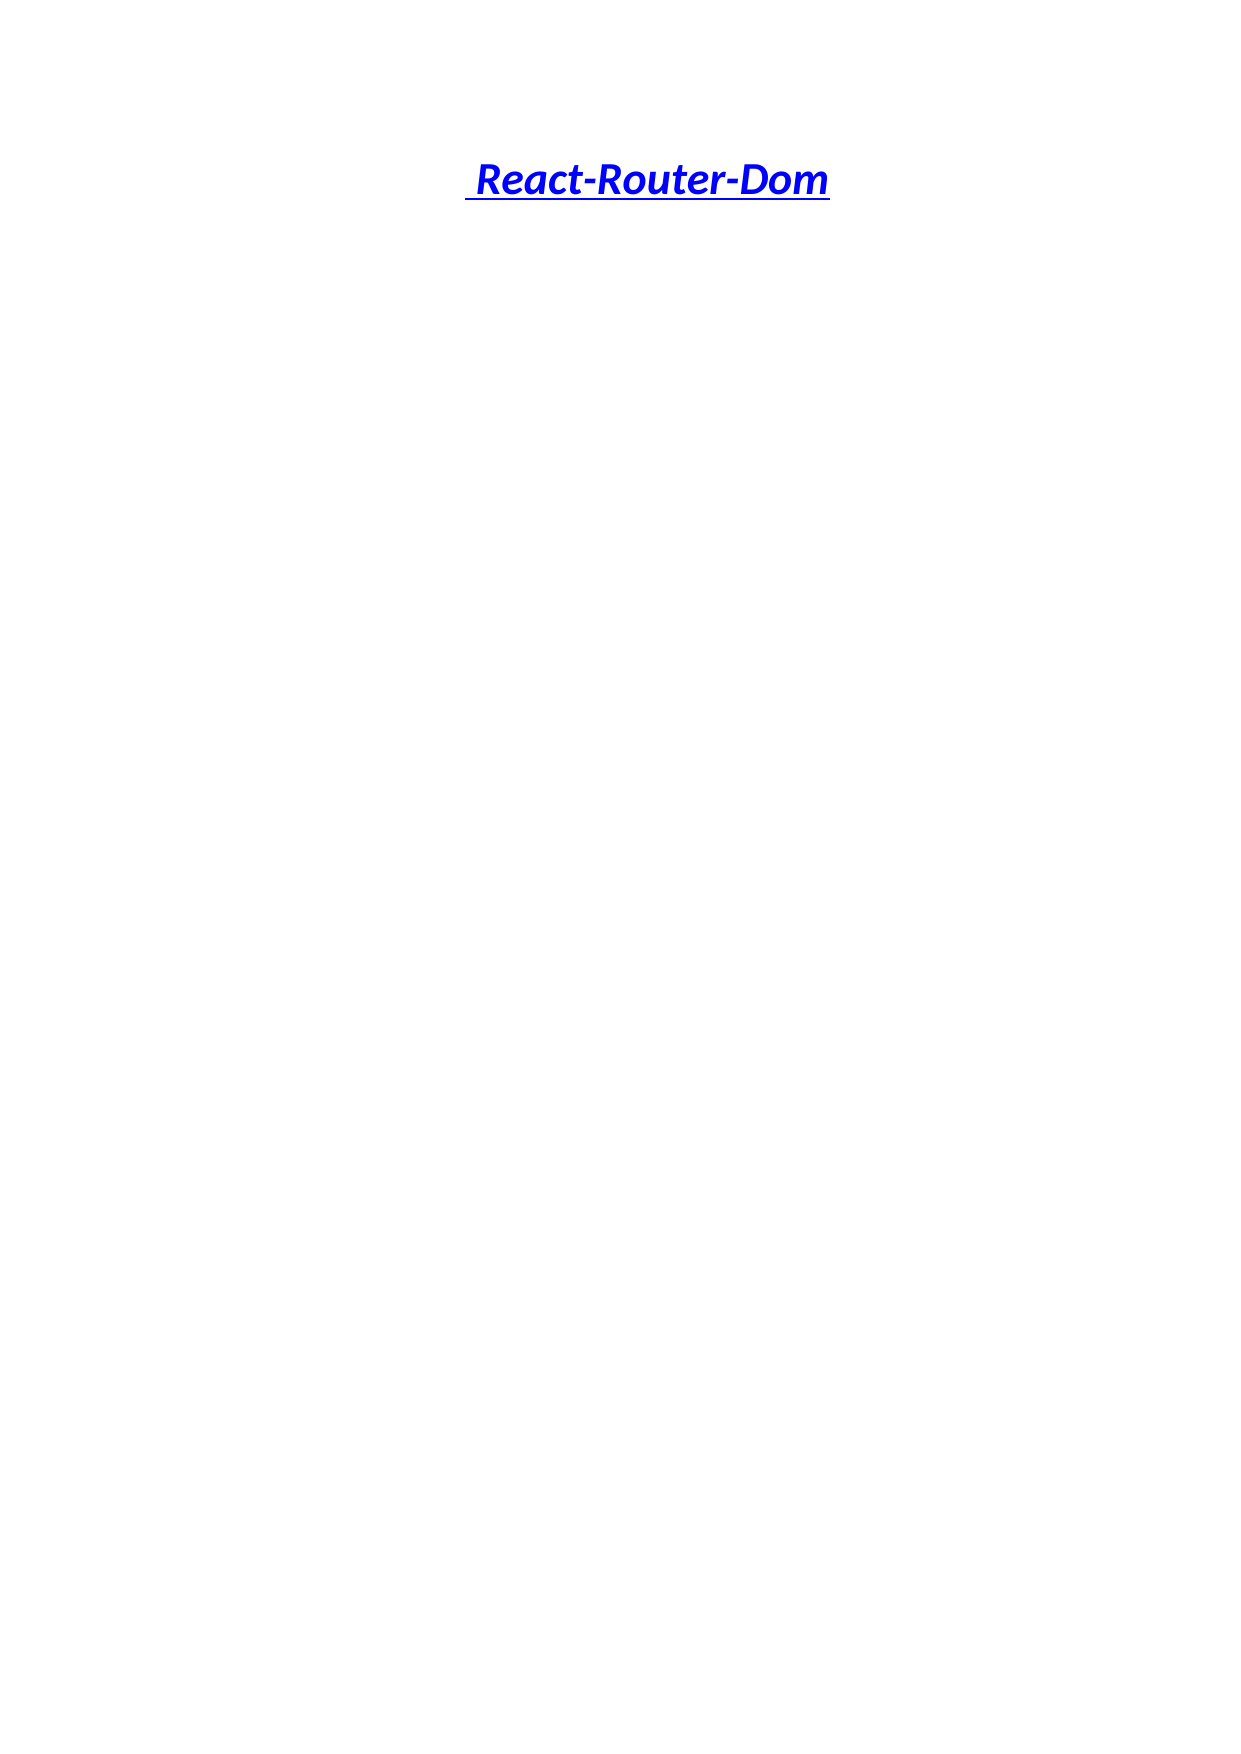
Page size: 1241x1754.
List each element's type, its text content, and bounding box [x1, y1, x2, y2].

text React-Router-Dom [187, 150, 1053, 206]
